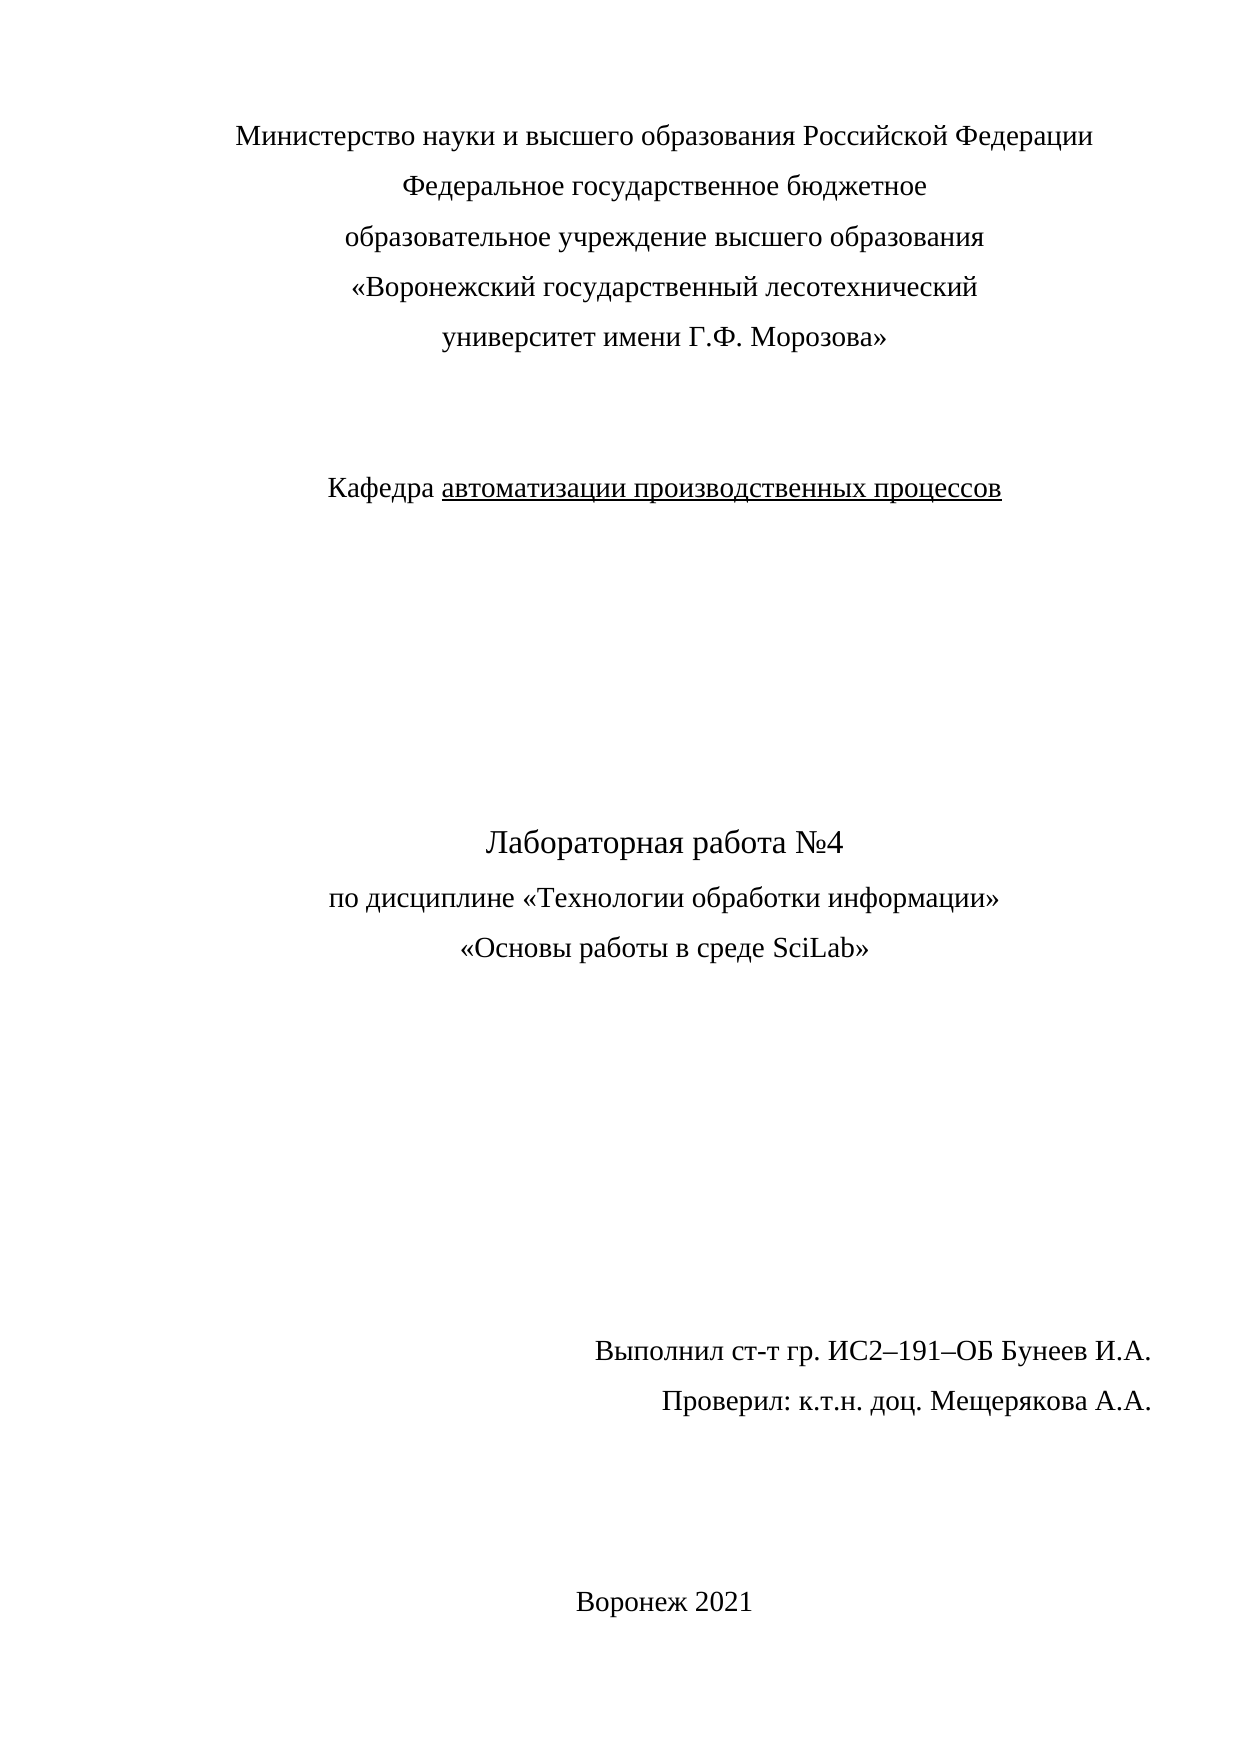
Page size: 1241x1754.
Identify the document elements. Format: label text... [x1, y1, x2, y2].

text Министерство науки и высшего образования Российской Федерации [177, 118, 1152, 152]
text Лабораторная работа №4 [177, 822, 1152, 861]
text «Воронежский государственный лесотехнический [177, 269, 1152, 303]
text университет имени Г.Ф. Морозова» [177, 319, 1152, 353]
text Кафедра автоматизации производственных процессов [177, 470, 1152, 504]
text Проверил: к.т.н. доц. Мещерякова А.А. [177, 1383, 1152, 1417]
text «Основы работы в среде SciLab» [177, 930, 1152, 964]
text Федеральное государственное бюджетное [177, 168, 1152, 202]
text по дисциплине «Технологии обработки информации» [177, 880, 1152, 913]
text Воронеж 2021 [177, 1584, 1152, 1618]
text образовательное учреждение высшего образования [177, 219, 1152, 252]
text Выполнил ст-т гр. ИС2–191–ОБ Бунеев И.А. [177, 1333, 1152, 1366]
